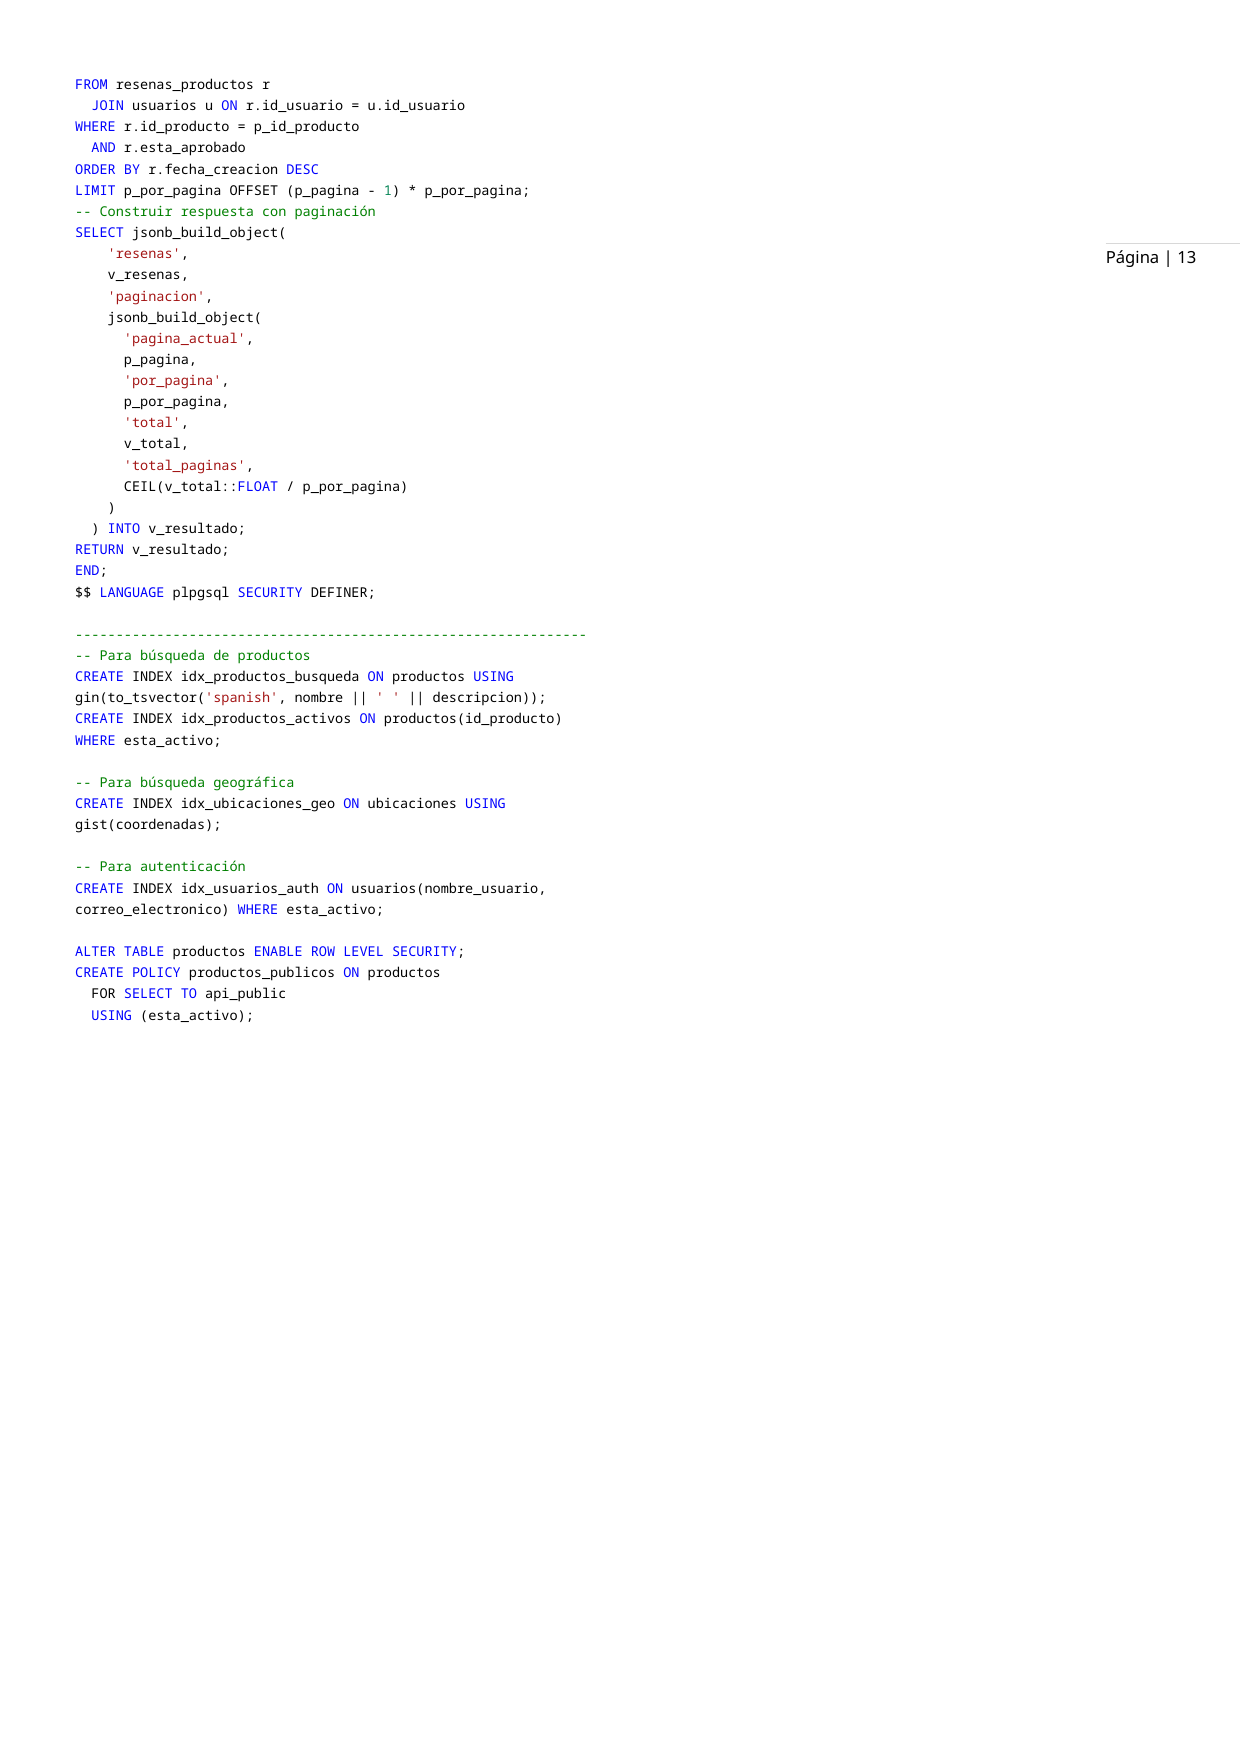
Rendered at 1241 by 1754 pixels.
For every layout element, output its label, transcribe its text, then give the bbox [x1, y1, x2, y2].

text -- Para autenticación [75, 857, 600, 876]
text 'total', [75, 413, 600, 432]
text AND r.esta_aprobado [75, 138, 600, 157]
text jsonb_build_object( [75, 308, 600, 326]
text SELECT jsonb_build_object( [75, 223, 600, 241]
text -- Construir respuesta con paginación [75, 202, 600, 220]
text 'pagina_actual', [75, 329, 600, 347]
text CREATE INDEX idx_ubicaciones_geo ON ubicaciones USING gist(coordenadas); [75, 794, 600, 833]
text p_pagina, [75, 350, 600, 368]
text v_total, [75, 434, 600, 453]
text USING (esta_activo); [75, 1005, 600, 1024]
text ALTER TABLE productos ENABLE ROW LEVEL SECURITY; [75, 942, 600, 960]
text -- Para búsqueda geográfica [75, 773, 600, 791]
text p_por_pagina, [75, 392, 600, 411]
text 'resenas', [75, 244, 600, 263]
text CREATE INDEX idx_usuarios_auth ON usuarios(nombre_usuario, correo_electronico) WHERE esta_activo; [75, 878, 600, 918]
text WHERE r.id_producto = p_id_producto [75, 117, 600, 136]
text 'total_paginas', [75, 456, 600, 474]
text v_resenas, [75, 265, 600, 284]
text FROM resenas_productos r [75, 75, 600, 93]
text 'por_pagina', [75, 371, 600, 389]
text ) [75, 498, 600, 516]
text 'paginacion', [75, 286, 600, 305]
text RETURN v_resultado; [75, 540, 600, 559]
text ) INTO v_resultado; [75, 519, 600, 537]
text CREATE INDEX idx_productos_busqueda ON productos USING gin(to_tsvector('spanish', nombre || ' ' || descripcion)); [75, 667, 600, 707]
text ORDER BY r.fecha_creacion DESC [75, 159, 600, 178]
text END; [75, 561, 600, 580]
text CREATE POLICY productos_publicos ON productos [75, 963, 600, 982]
text FOR SELECT TO api_public [75, 984, 600, 1003]
text --------------------------------------------------------------- [75, 625, 600, 643]
text LIMIT p_por_pagina OFFSET (p_pagina - 1) * p_por_pagina; [75, 181, 600, 199]
text -- Para búsqueda de productos [75, 646, 600, 664]
text CEIL(v_total::FLOAT / p_por_pagina) [75, 477, 600, 495]
text $$ LANGUAGE plpgsql SECURITY DEFINER; [75, 582, 600, 601]
text CREATE INDEX idx_productos_activos ON productos(id_producto) WHERE esta_activo; [75, 709, 600, 749]
text JOIN usuarios u ON r.id_usuario = u.id_usuario [75, 96, 600, 114]
